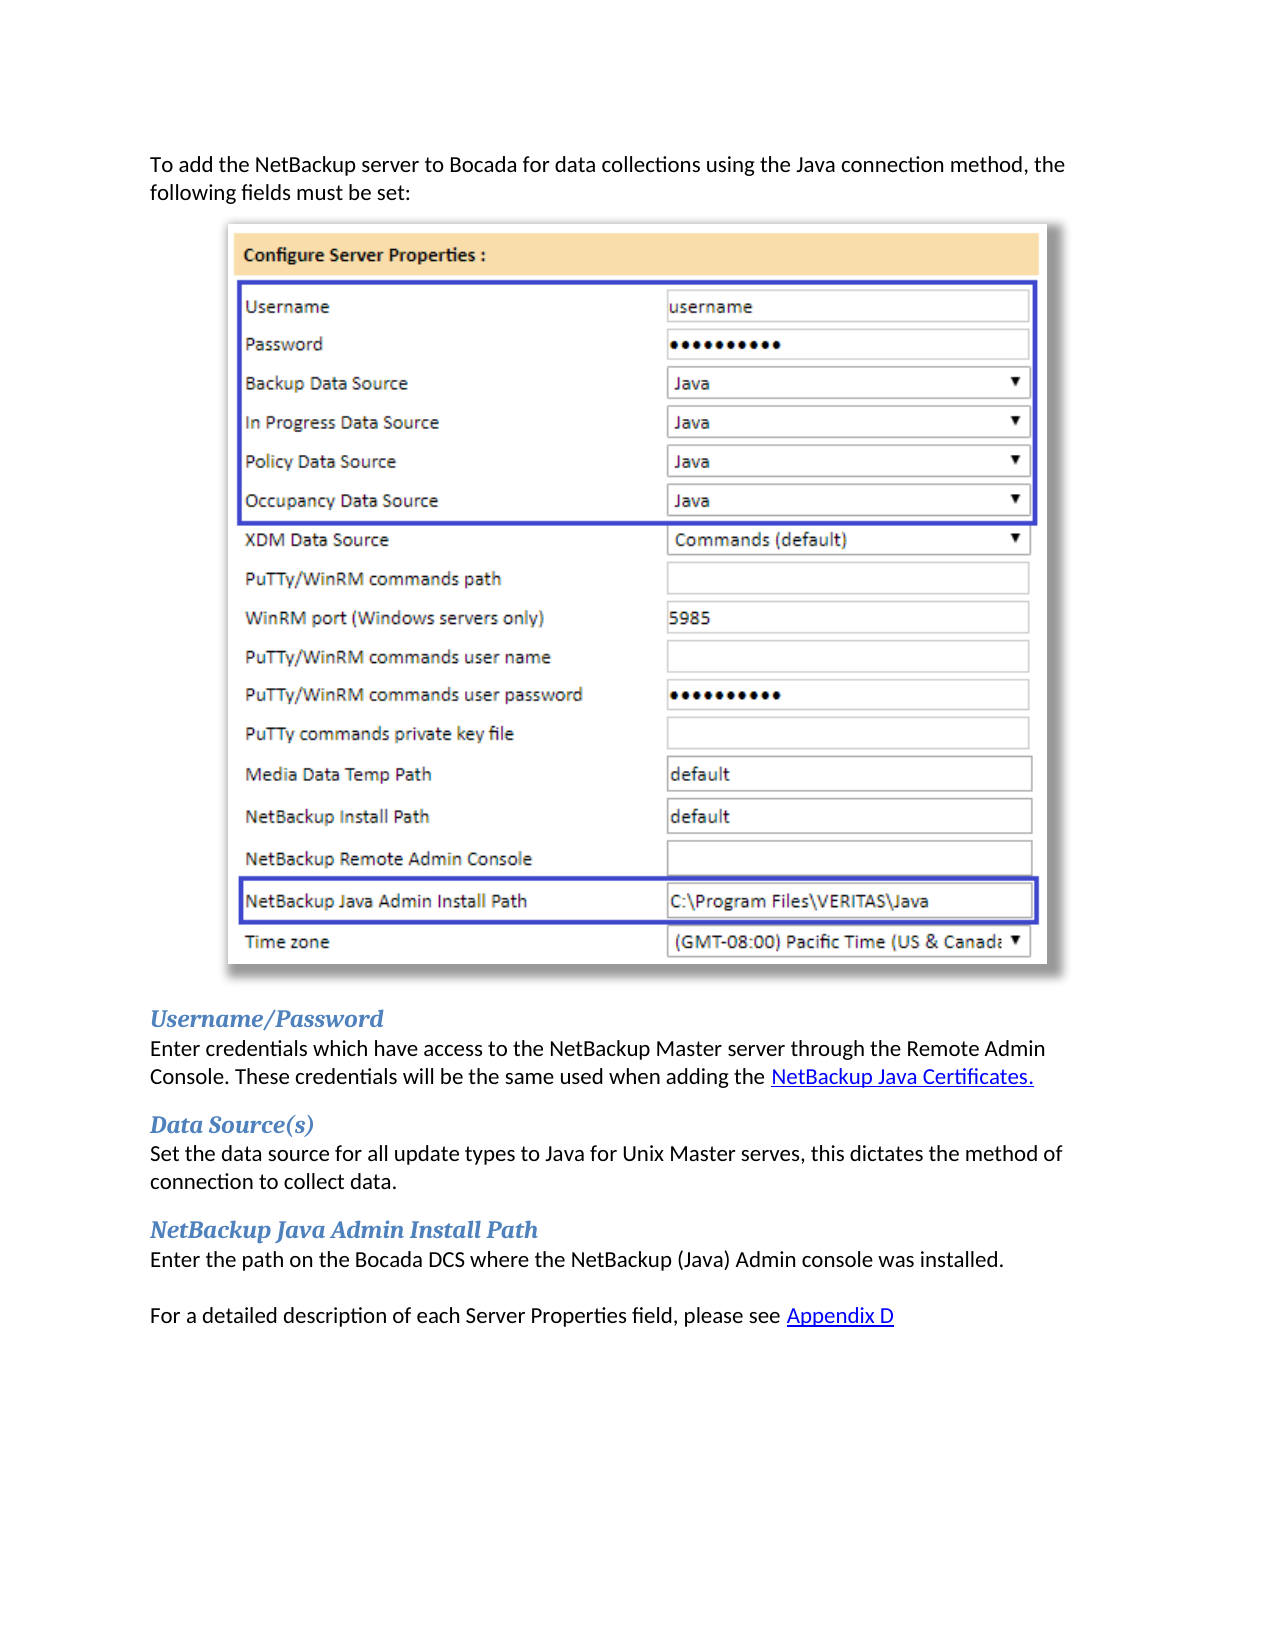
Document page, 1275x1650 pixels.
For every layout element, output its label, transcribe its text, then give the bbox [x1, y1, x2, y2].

text Enter the path on the Bocada DCS where the NetBackup (Java) Admin console was installed. [150, 1245, 1125, 1273]
subtitle Username/Password [150, 1005, 1125, 1034]
text Enter credentials which have access to the NetBackup Master server through the Remote Admin Console. These credentials will be the same used when adding the NetBackup Java Certificates. [150, 1034, 1125, 1090]
picture [228, 224, 1047, 964]
text Set the data source for all update types to Java for Unix Master serves, this dictates the method of connection to collect data. [150, 1139, 1125, 1196]
text To add the NetBackup server to Bocada for data collections using the Java connection method, the following fields must be set: [150, 150, 1125, 206]
text For a detailed description of each Server Properties field, please see Appendix D [150, 1301, 1125, 1329]
subtitle NetBackup Java Admin Install Path [150, 1216, 1125, 1245]
subtitle Data Source(s) [150, 1111, 1125, 1139]
